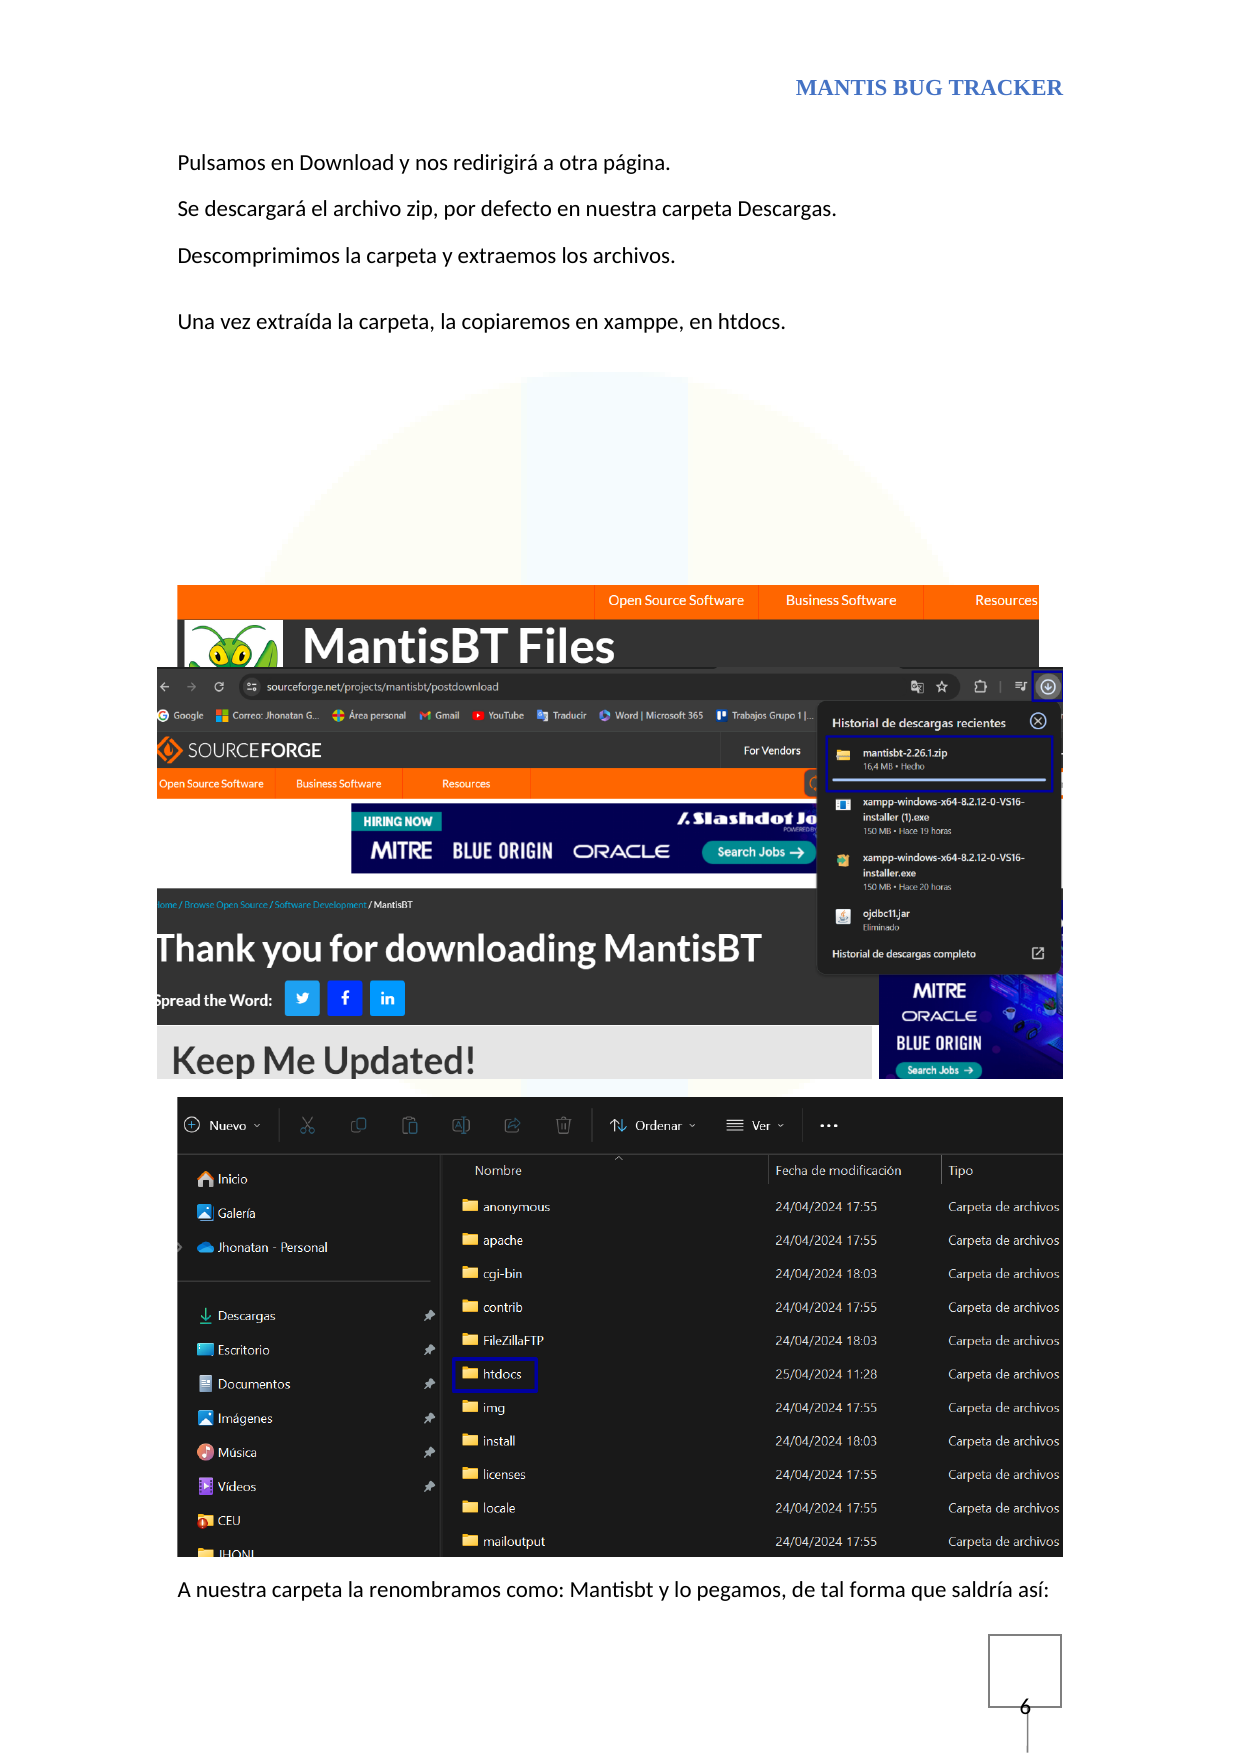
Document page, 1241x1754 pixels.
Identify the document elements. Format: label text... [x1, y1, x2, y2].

text Se descargará el archivo zip, por defecto en nuestra carpeta Descargas. [177, 194, 1063, 222]
text Pulsamos en Download y nos redirigirá a otra página. [177, 148, 1063, 176]
text Descomprimimos la carpeta y extraemos los archivos. [177, 241, 1063, 269]
text A nuestra carpeta la renombramos como: Mantisbt y lo pegamos, de tal forma que saldría así: [177, 1575, 1063, 1603]
text Una vez extraída la carpeta, la copiaremos en xamppe, en htdocs. [177, 307, 1063, 335]
picture [157, 335, 1063, 1557]
